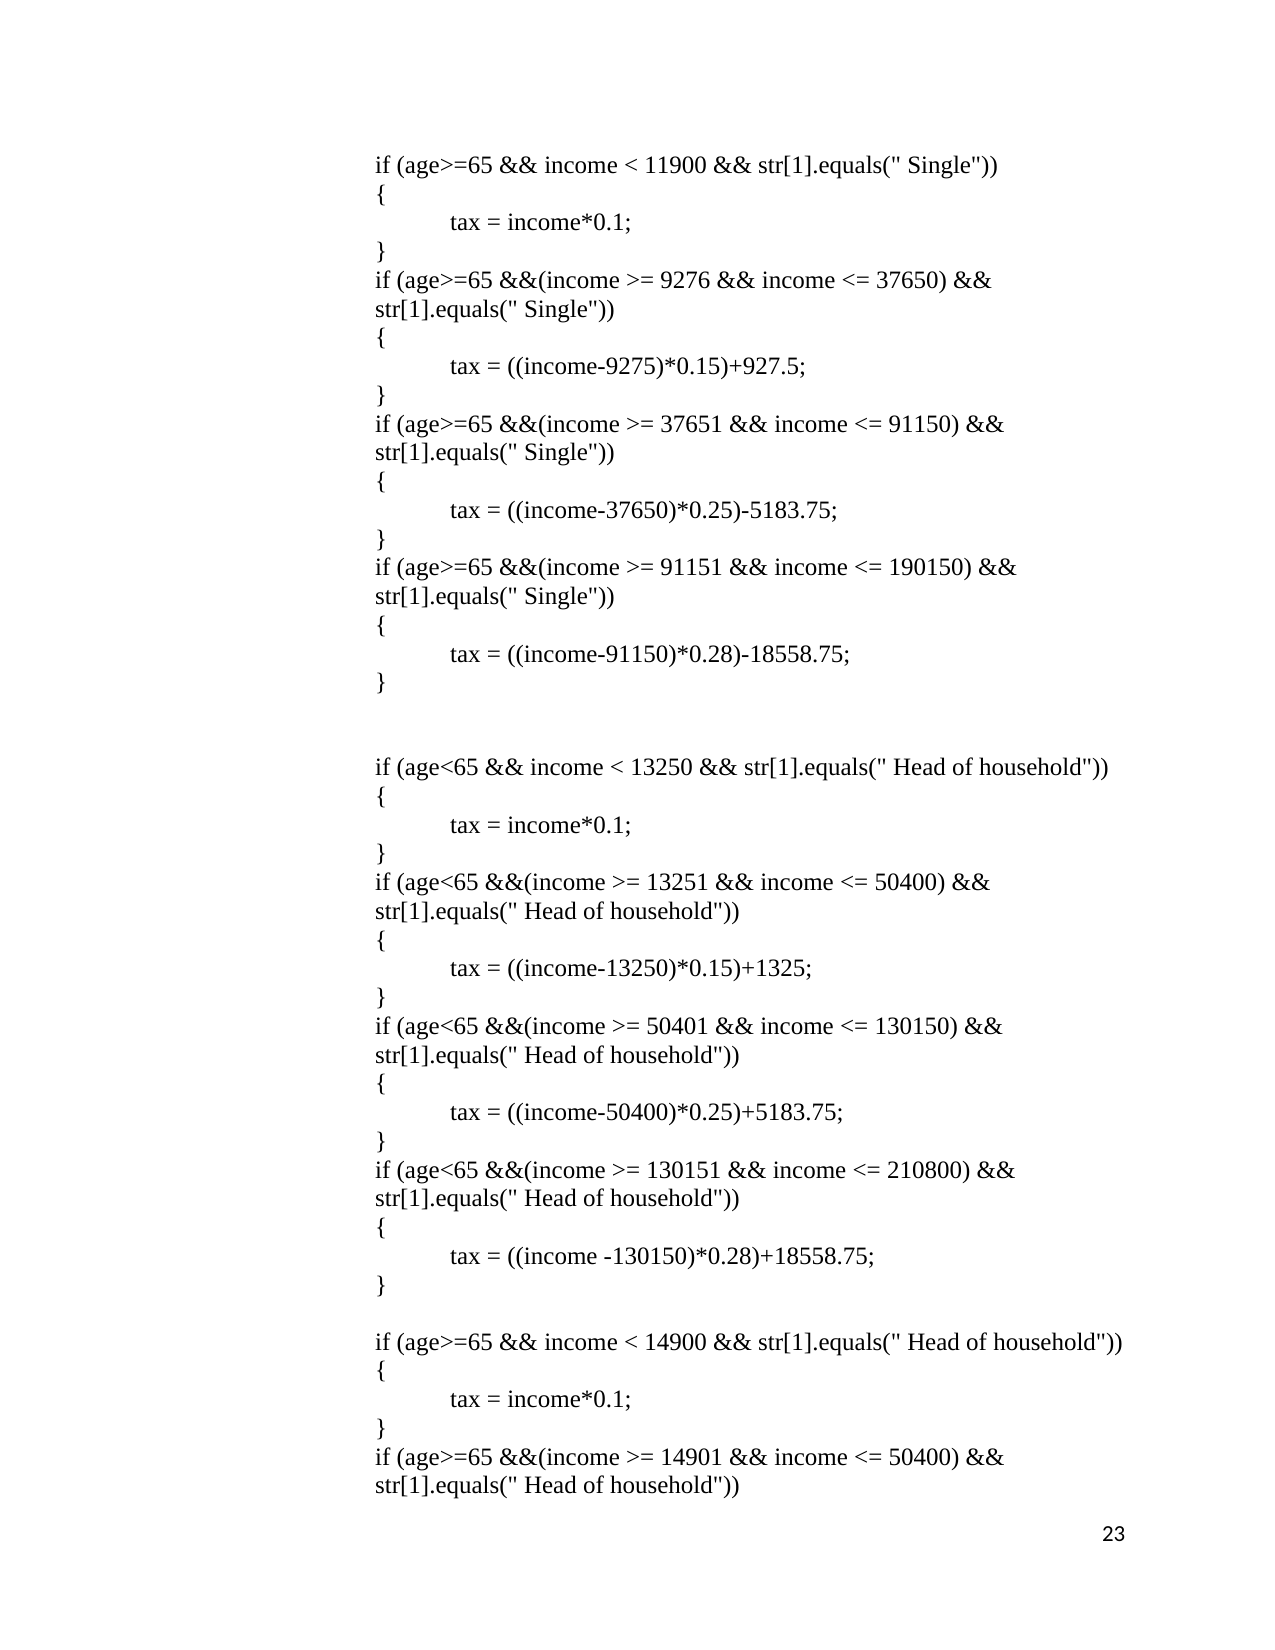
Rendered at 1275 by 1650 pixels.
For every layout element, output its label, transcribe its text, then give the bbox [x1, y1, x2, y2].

text if (age>=65 && income < 14900 && str[1].equals(" Head of household")) [150, 1327, 1125, 1355]
text } [150, 1126, 1125, 1155]
text if (age>=65 &&(income >= 91151 && income <= 190150) && str[1].equals(" Single")) [375, 552, 1125, 610]
text { [150, 610, 1125, 639]
text { [150, 925, 1125, 953]
text { [150, 1212, 1125, 1241]
text if (age>=65 &&(income >= 37651 && income <= 91150) && str[1].equals(" Single")) [375, 409, 1125, 466]
text if (age<65 &&(income >= 13251 && income <= 50400) && str[1].equals(" Head of household")) [375, 867, 1125, 925]
text } [150, 380, 1125, 409]
text tax = income*0.1; [150, 810, 1125, 838]
text tax = income*0.1; [150, 207, 1125, 236]
text tax = ((income-37650)*0.25)-5183.75; [150, 495, 1125, 524]
text } [150, 667, 1125, 696]
text { [150, 1355, 1125, 1384]
text } [150, 236, 1125, 265]
text } [150, 1270, 1125, 1298]
text if (age>=65 &&(income >= 9276 && income <= 37650) && str[1].equals(" Single")) [375, 265, 1125, 322]
text if (age<65 &&(income >= 130151 && income <= 210800) && str[1].equals(" Head of household")) [375, 1155, 1125, 1212]
text } [150, 1413, 1125, 1442]
text } [150, 524, 1125, 552]
text if (age<65 &&(income >= 50401 && income <= 130150) && str[1].equals(" Head of household")) [375, 1011, 1125, 1068]
text if (age<65 && income < 13250 && str[1].equals(" Head of household")) [150, 752, 1125, 781]
text { [150, 179, 1125, 207]
text { [150, 781, 1125, 810]
text { [150, 1068, 1125, 1097]
text if (age>=65 && income < 11900 && str[1].equals(" Single")) [150, 150, 1125, 179]
text if (age>=65 &&(income >= 14901 && income <= 50400) && str[1].equals(" Head of household")) [375, 1442, 1125, 1499]
text tax = ((income-13250)*0.15)+1325; [150, 953, 1125, 982]
text tax = ((income-50400)*0.25)+5183.75; [150, 1097, 1125, 1126]
text tax = income*0.1; [150, 1384, 1125, 1413]
text } [150, 982, 1125, 1011]
text { [150, 322, 1125, 351]
text tax = ((income-9275)*0.15)+927.5; [150, 351, 1125, 380]
text tax = ((income -130150)*0.28)+18558.75; [150, 1241, 1125, 1270]
text { [150, 466, 1125, 495]
text tax = ((income-91150)*0.28)-18558.75; [150, 639, 1125, 667]
text } [150, 838, 1125, 867]
